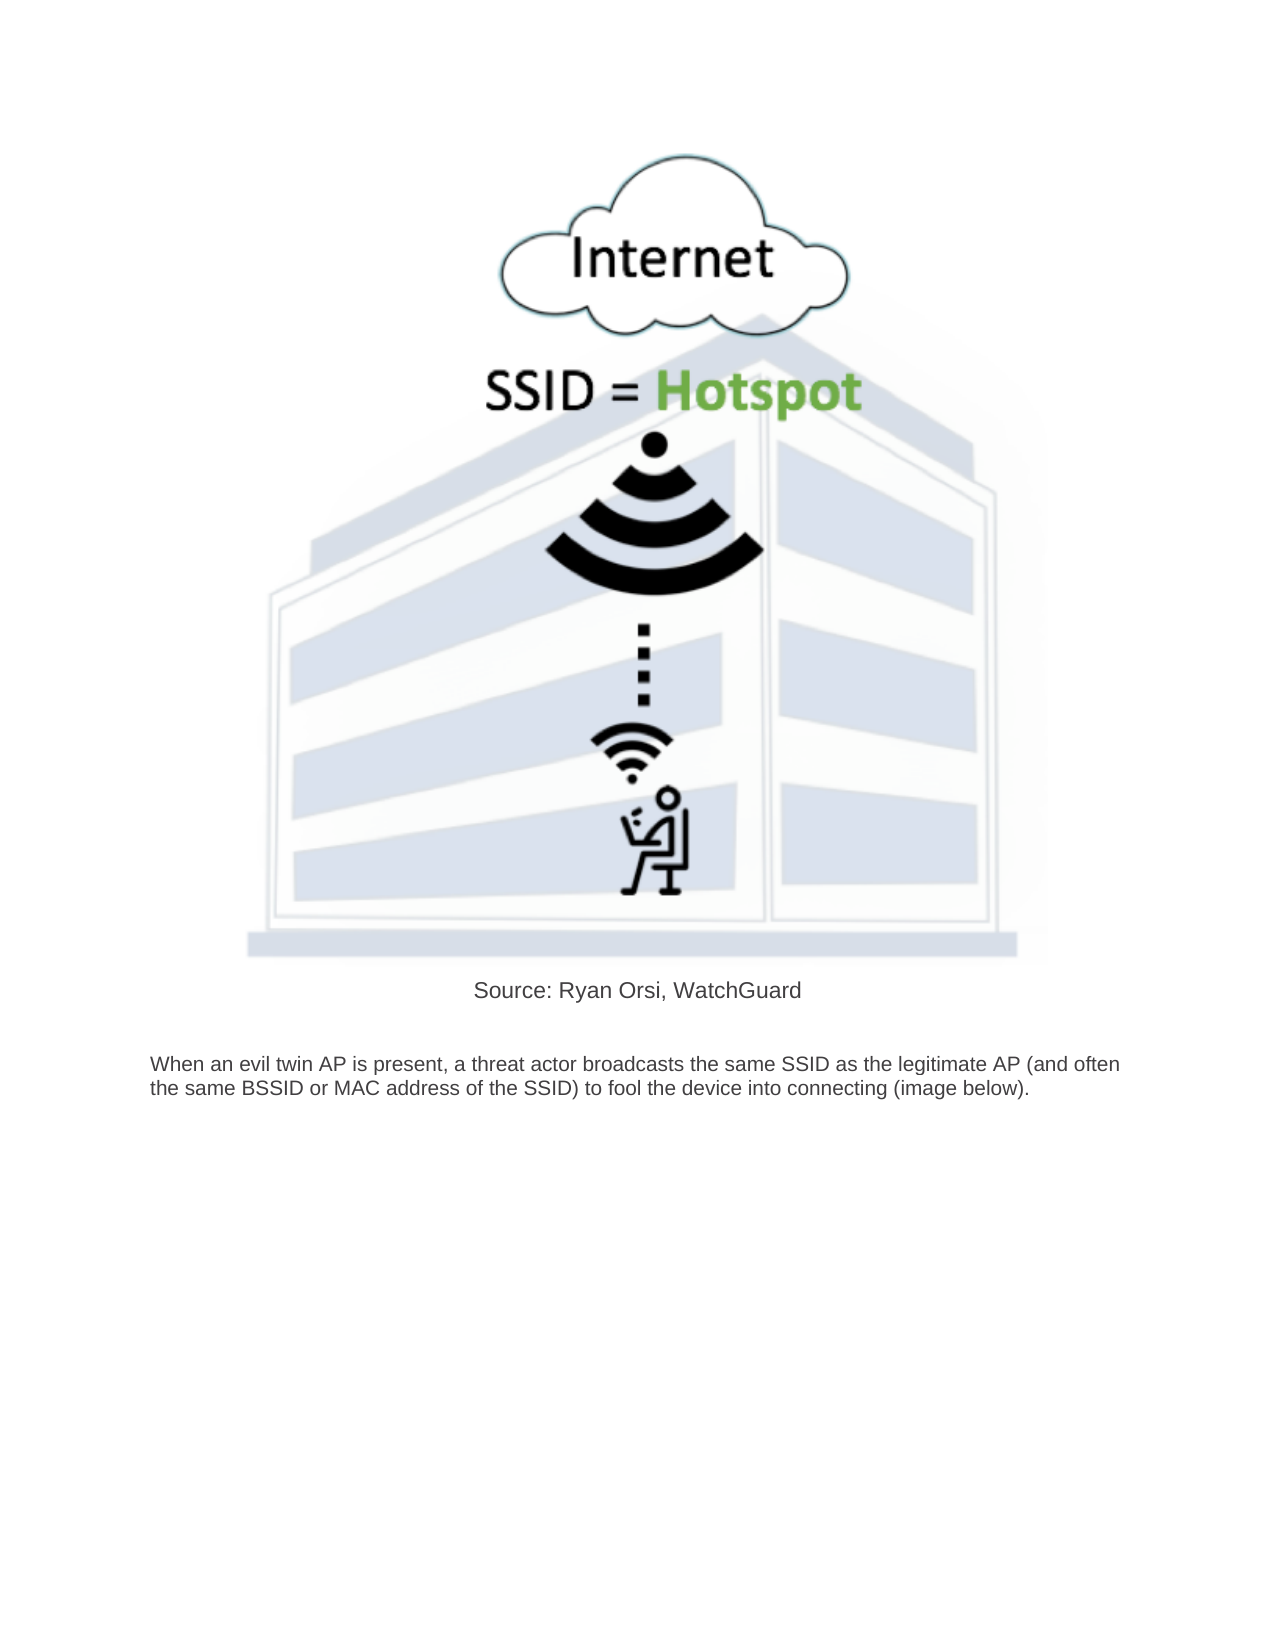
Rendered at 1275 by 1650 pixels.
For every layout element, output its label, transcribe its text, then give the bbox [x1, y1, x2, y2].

text Source: Ryan Orsi, WatchGuard [150, 977, 1125, 1003]
picture [227, 150, 1048, 977]
text When an evil twin AP is present, a threat actor broadcasts the same SSID as the legitimate AP (and often the same BSSID or MAC address of the SSID) to fool the device into connecting (image below). [150, 1003, 1125, 1127]
